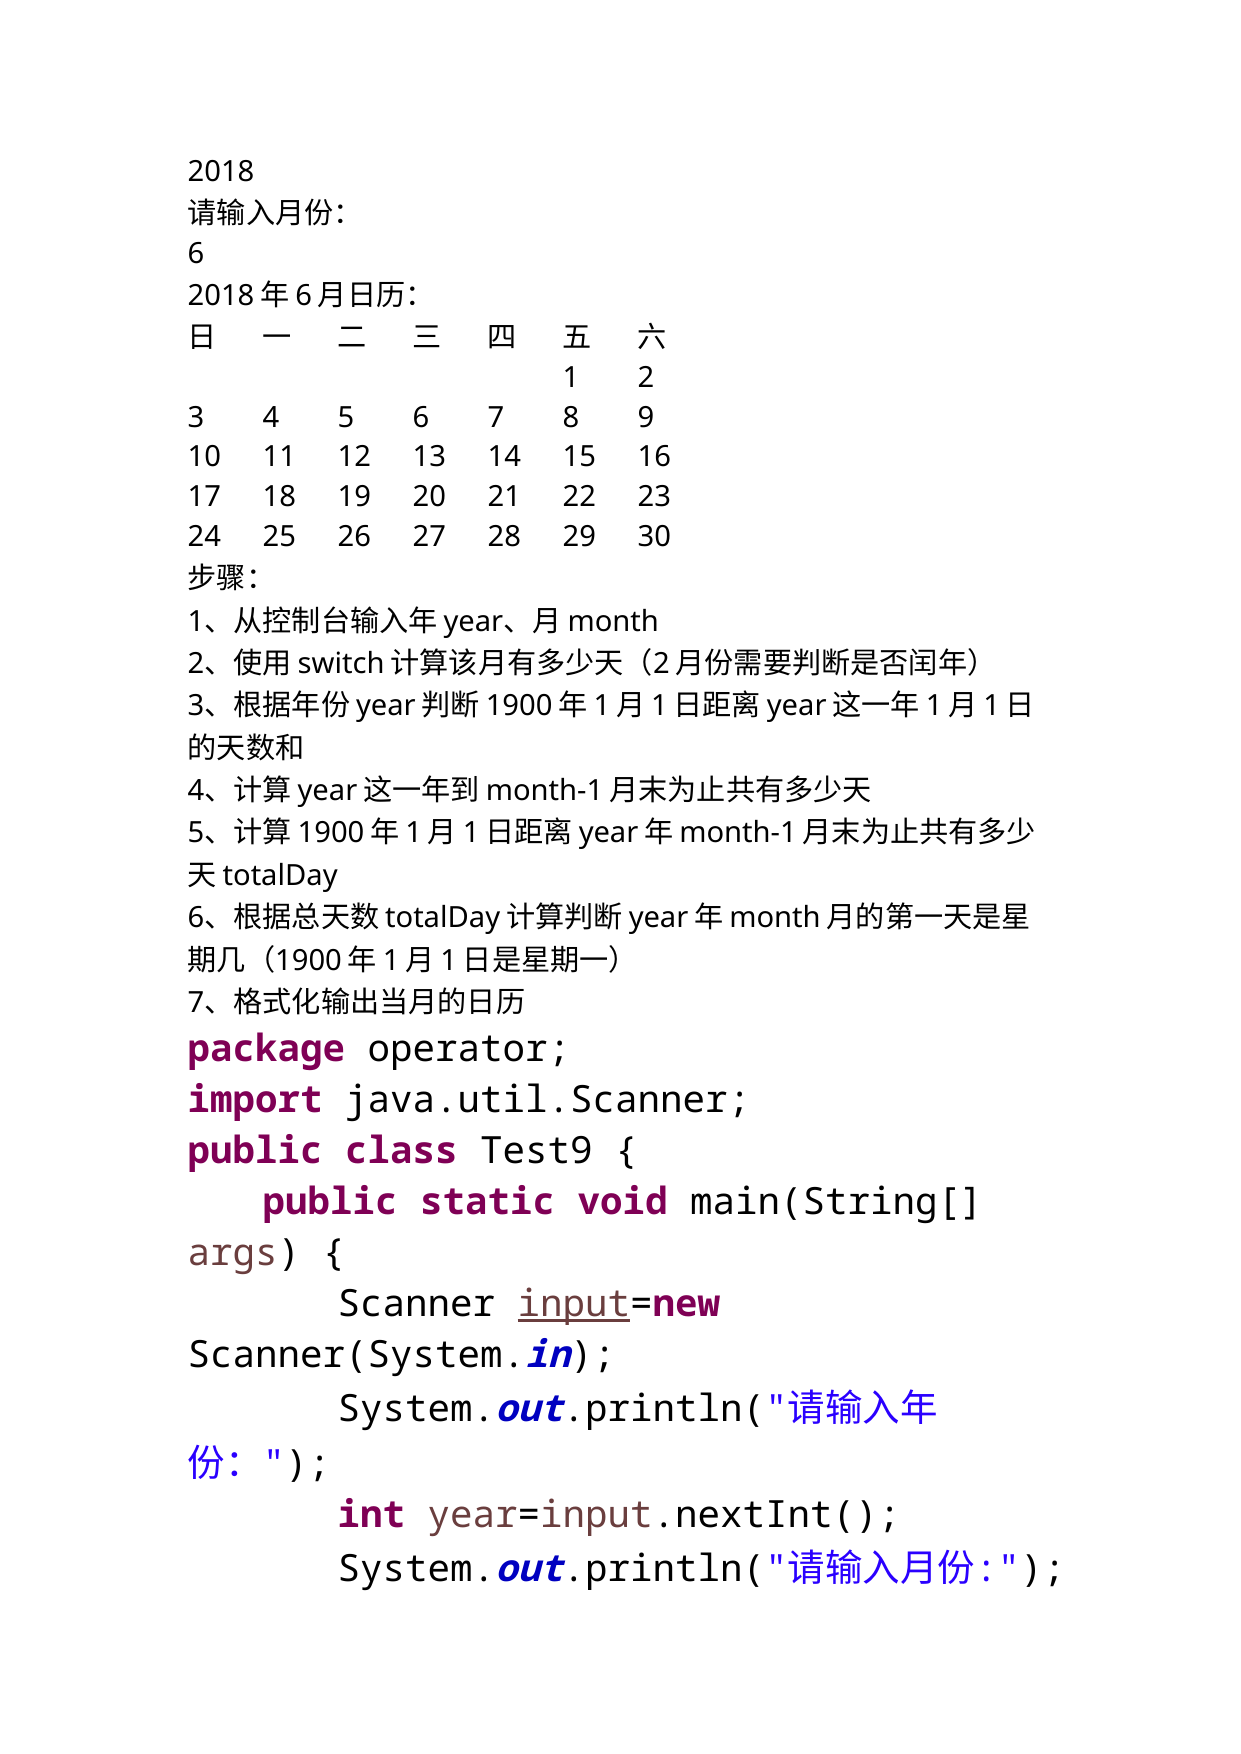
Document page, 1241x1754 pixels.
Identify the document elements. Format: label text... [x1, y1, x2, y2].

text 日 一 二 三 四 五 六 [187, 314, 1053, 356]
text public static void main(String[] args) { [187, 1174, 1053, 1276]
text 1、从控制台输入年year、月month [187, 597, 1053, 639]
text 5、计算1900年1月1日距离year年month-1月末为止共有多少天totalDay [187, 809, 1053, 894]
text 1 2 [187, 356, 1053, 396]
text System.out.println("请输入年份："); [187, 1378, 1053, 1487]
text 6、根据总天数totalDay计算判断year年month月的第一天是星期几（1900年1月1日是星期一） [187, 894, 1053, 978]
text 6 [187, 232, 1053, 272]
text public class Test9 { [187, 1123, 1053, 1174]
text 7、格式化输出当月的日历 [187, 978, 1053, 1021]
text 步骤： [187, 555, 1053, 597]
text 4、计算year这一年到month-1月末为止共有多少天 [187, 767, 1053, 809]
text 10 11 12 13 14 15 16 [187, 436, 1053, 475]
text Scanner input=new Scanner(System.in); [187, 1276, 1053, 1378]
text 17 18 19 20 21 22 23 [187, 475, 1053, 515]
text 请输入月份： [187, 190, 1053, 232]
text 2、使用switch计算该月有多少天（2月份需要判断是否闰年） [187, 639, 1053, 682]
text 3 4 5 6 7 8 9 [187, 396, 1053, 436]
text import java.util.Scanner; [187, 1072, 1053, 1123]
text 2018年6月日历： [187, 272, 1053, 314]
text System.out.println("请输入月份:"); [187, 1538, 1053, 1593]
text 2018 [187, 150, 1053, 190]
text 3、根据年份year判断1900年1月1日距离year这一年1月1日的天数和 [187, 682, 1053, 767]
text 24 25 26 27 28 29 30 [187, 515, 1053, 555]
text int year=input.nextInt(); [187, 1487, 1053, 1538]
text package operator; [187, 1021, 1053, 1072]
